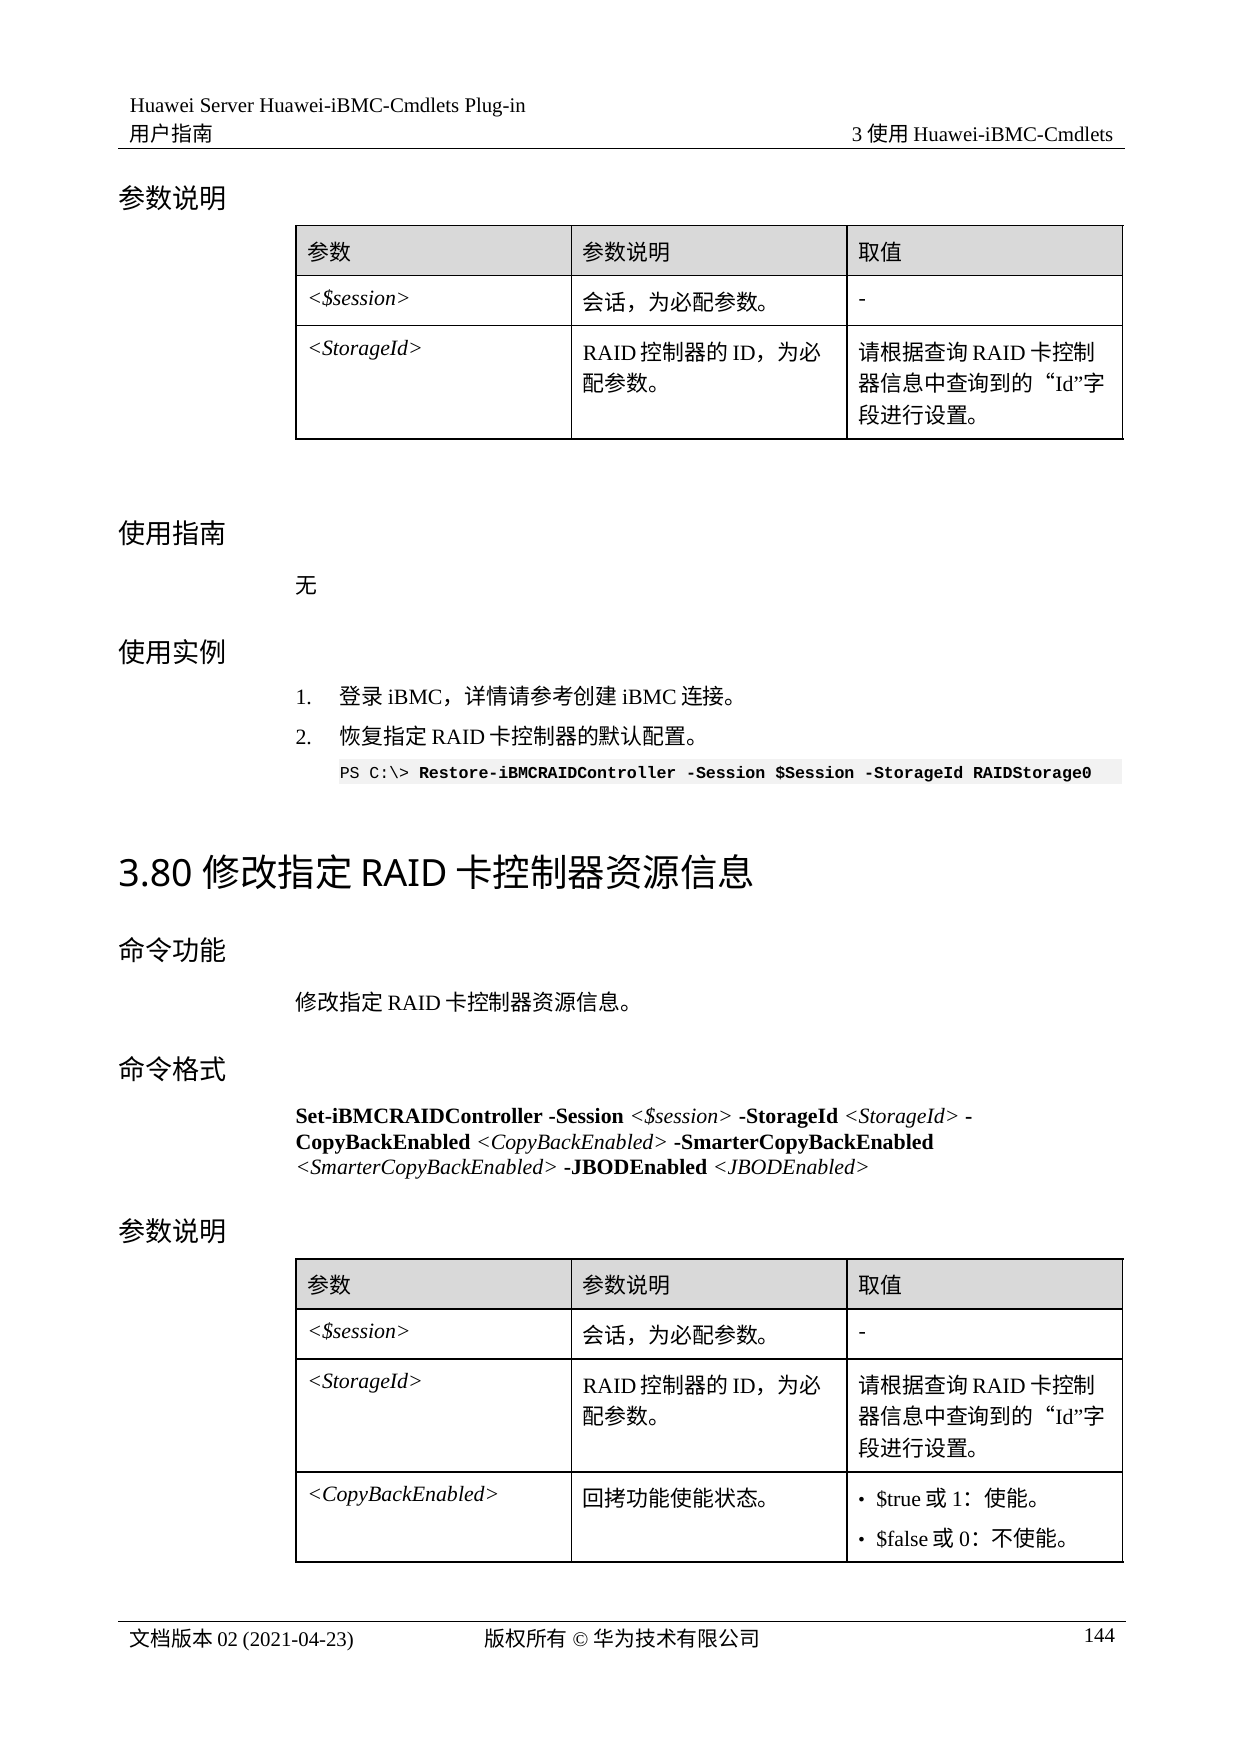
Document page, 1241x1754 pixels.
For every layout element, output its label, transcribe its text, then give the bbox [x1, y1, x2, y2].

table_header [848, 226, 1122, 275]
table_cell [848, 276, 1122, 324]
text 命令格式 [118, 1048, 1122, 1087]
text 无 [295, 568, 1122, 600]
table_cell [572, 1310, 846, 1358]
text 参数说明 [118, 177, 1122, 216]
text 修改指定RAID卡控制器资源信息。 [295, 985, 1122, 1016]
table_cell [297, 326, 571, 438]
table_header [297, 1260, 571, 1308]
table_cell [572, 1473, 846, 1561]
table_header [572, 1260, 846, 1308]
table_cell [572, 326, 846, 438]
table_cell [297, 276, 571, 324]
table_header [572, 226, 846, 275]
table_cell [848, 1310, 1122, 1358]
list 恢复指定RAID卡控制器的默认配置。 [295, 719, 1122, 751]
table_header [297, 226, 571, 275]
text Set-iBMCRAIDController -Session <$session> -StorageId <StorageId> -CopyBackEnabled <CopyBackEnabled> -SmarterCopyBackEnabled <SmarterCopyBackEnabled> -JBODEnabled <JBODEnabled> [295, 1103, 1122, 1179]
list PS C:\> Restore-iBMCRAIDController -Session $Session -StorageId RAIDStorage0 [339, 759, 1122, 784]
text 使用实例 [118, 631, 1122, 671]
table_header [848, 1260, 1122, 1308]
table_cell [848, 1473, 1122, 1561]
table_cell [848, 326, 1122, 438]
text 参数说明 [118, 1210, 1122, 1250]
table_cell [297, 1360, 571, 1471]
subtitle 修改指定RAID卡控制器资源信息 [118, 846, 1122, 897]
text 命令功能 [118, 929, 1122, 968]
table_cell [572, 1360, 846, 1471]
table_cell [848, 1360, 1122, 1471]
text 使用指南 [118, 512, 1122, 552]
list 登录iBMC，详情请参考3.3 创建iBMC连接。 [295, 679, 1122, 711]
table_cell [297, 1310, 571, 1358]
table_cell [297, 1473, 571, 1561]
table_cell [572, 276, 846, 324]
